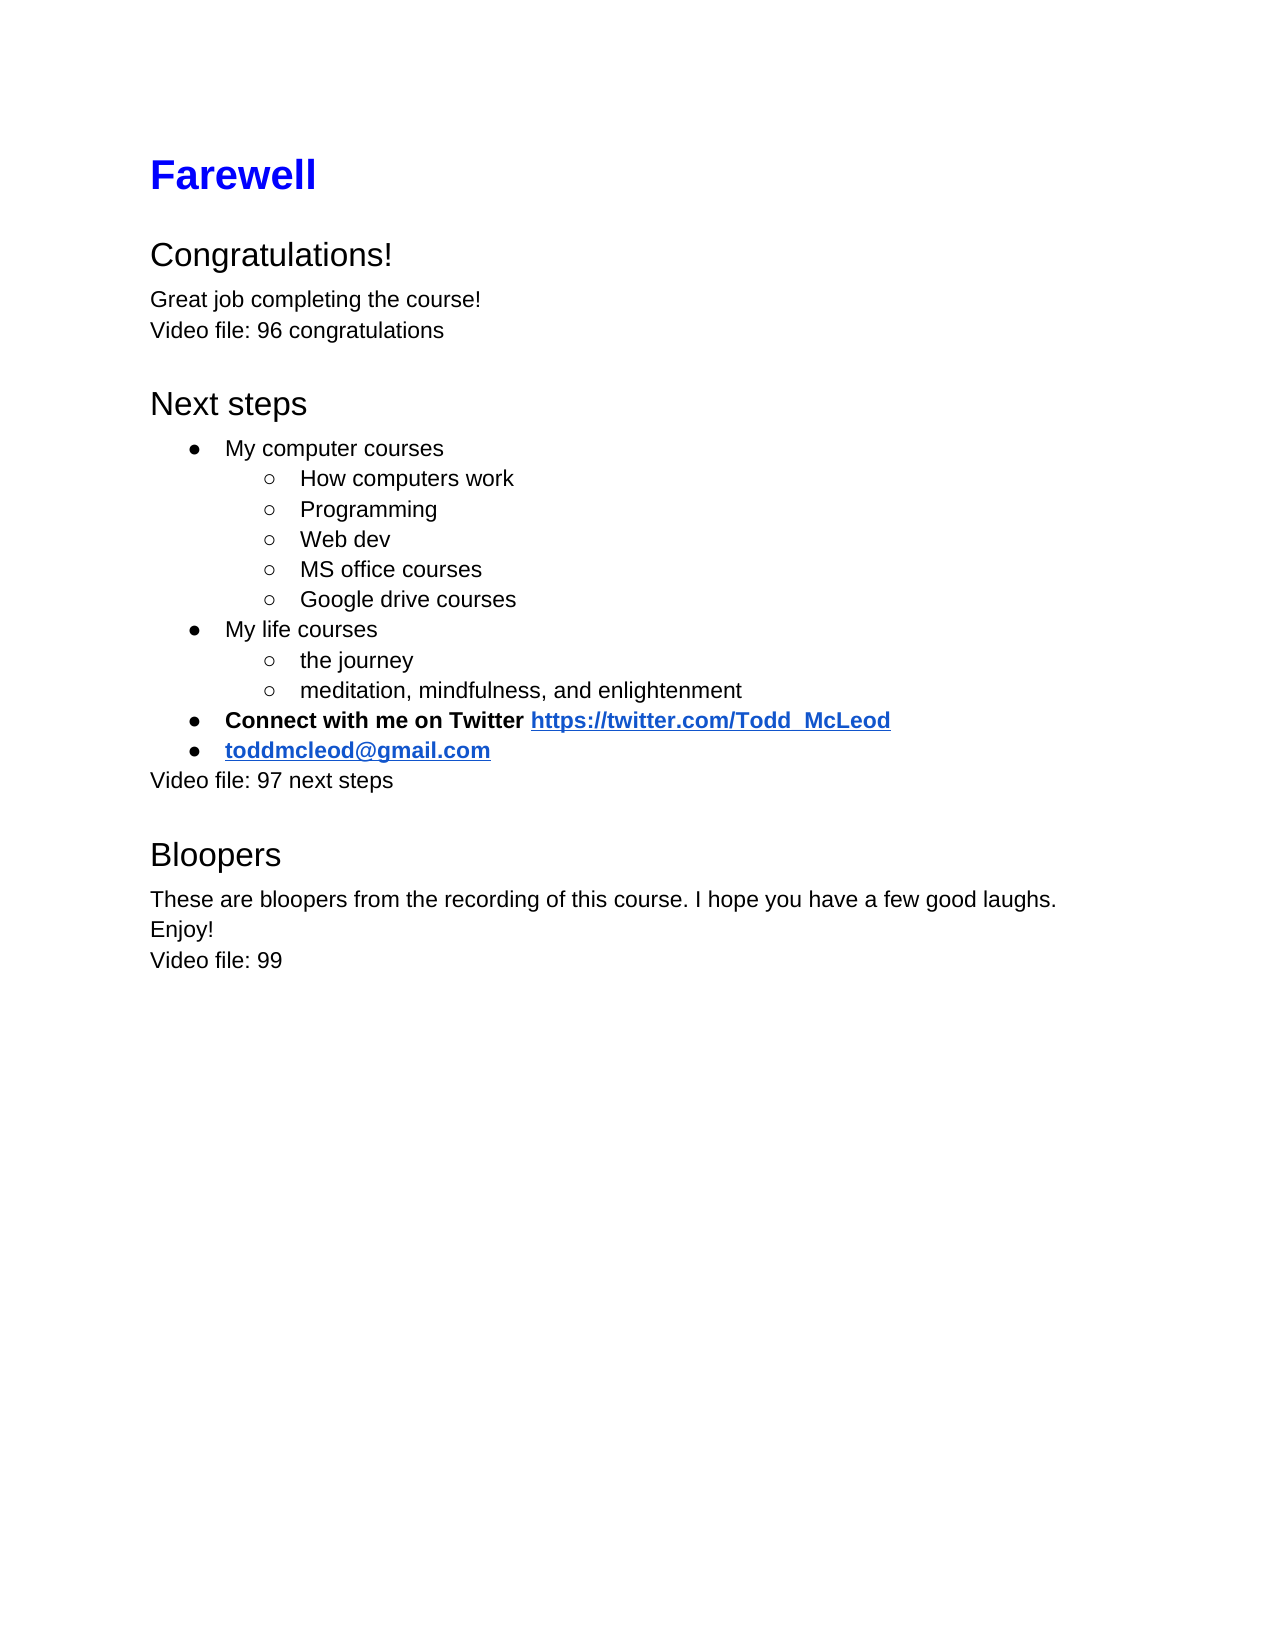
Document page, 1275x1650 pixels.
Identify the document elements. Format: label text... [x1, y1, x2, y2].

list meditation, mindfulness, and enlightenment [262, 677, 1125, 703]
list My computer courses [187, 435, 1125, 462]
text These are bloopers from the recording of this course. I hope you have a few good laughs. Enjoy! [150, 886, 1125, 943]
list Web dev [262, 526, 1125, 552]
list Connect with me on Twitter https://twitter.com/Todd_McLeod [187, 707, 1125, 733]
list How computers work [262, 465, 1125, 492]
list Google drive courses [262, 586, 1125, 613]
subtitle Bloopers [150, 835, 1125, 874]
list toddmcleod@gmail.com [187, 737, 1125, 764]
text Video file: 96 congratulations [150, 317, 1125, 343]
subtitle Farewell [150, 150, 1125, 198]
subtitle Next steps [150, 384, 1125, 423]
list My life courses [187, 616, 1125, 643]
list the journey [262, 647, 1125, 673]
text Video file: 99 [150, 947, 1125, 973]
text Video file: 97 next steps [150, 767, 1125, 794]
text Great job completing the course! [150, 286, 1125, 313]
subtitle Congratulations! [150, 235, 1125, 274]
list MS office courses [262, 556, 1125, 582]
list Programming [262, 496, 1125, 522]
